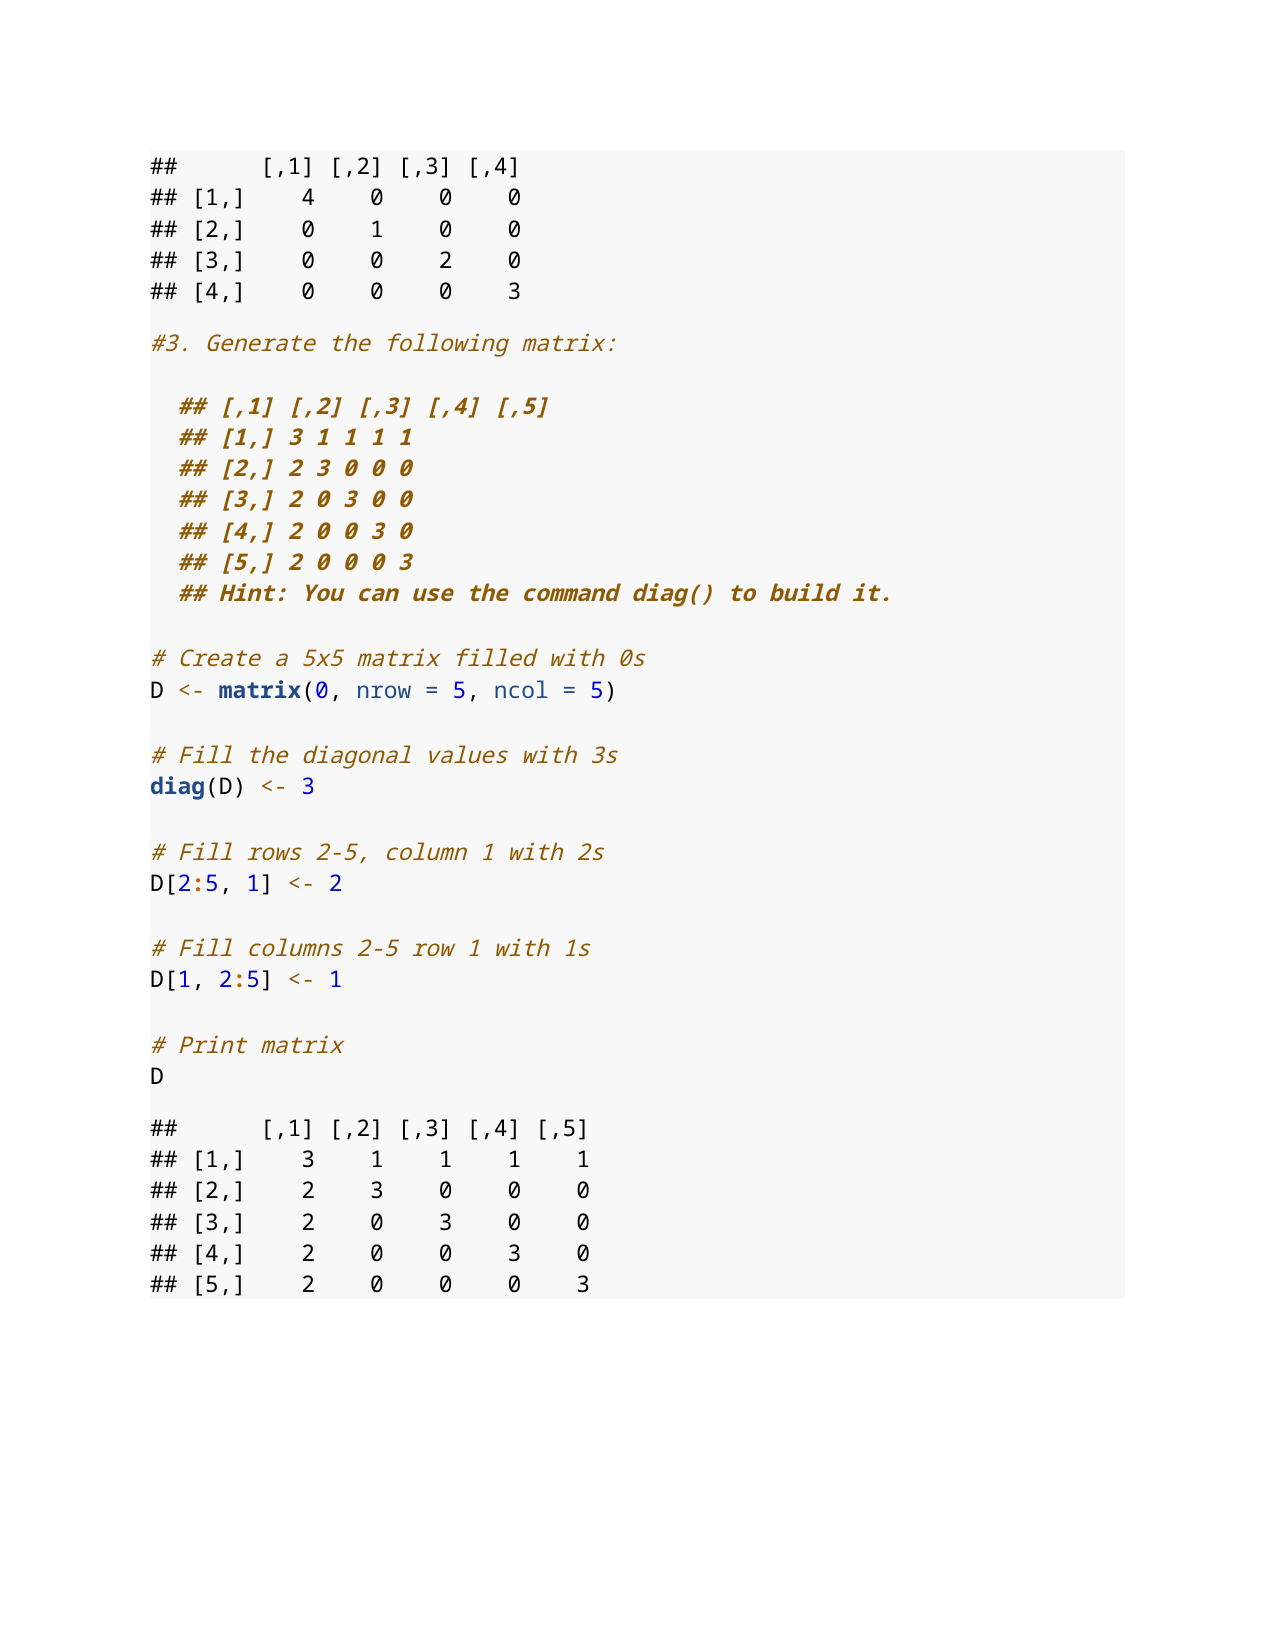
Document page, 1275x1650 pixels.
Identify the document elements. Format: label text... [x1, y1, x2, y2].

text ## [,1] [,2] [,3] [,4] [,5] ## [1,] 3 1 1 1 1 ## [2,] 2 3 0 0 0 ## [3,] 2 0 3 0 0 ## [4,] 2 0 0 3 0 ## [5,] 2 0 0 0 3 [150, 1112, 1125, 1299]
text ## [,1] [,2] [,3] [,4] ## [1,] 4 0 0 0 ## [2,] 0 1 0 0 ## [3,] 0 0 2 0 ## [4,] 0 0 0 3 [150, 150, 1125, 306]
text #3. Generate the following matrix: ## [,1] [,2] [,3] [,4] [,5] ## [1,] 3 1 1 1 1 ## [2,] 2 3 0 0 0 ## [3,] 2 0 3 0 0 ## [4,] 2 0 0 3 0 ## [5,] 2 0 0 0 3 ## Hint: You can use the command diag() to build it. # Create a 5x5 matrix filled with 0s D <- matrix(0, nrow = 5, ncol = 5) # Fill the diagonal values with 3s diag(D) <- 3 # Fill rows 2-5, column 1 with 2s D[2:5, 1] <- 2 # Fill columns 2-5 row 1 with 1s D[1, 2:5] <- 1 # Print matrix D [150, 327, 1125, 1091]
